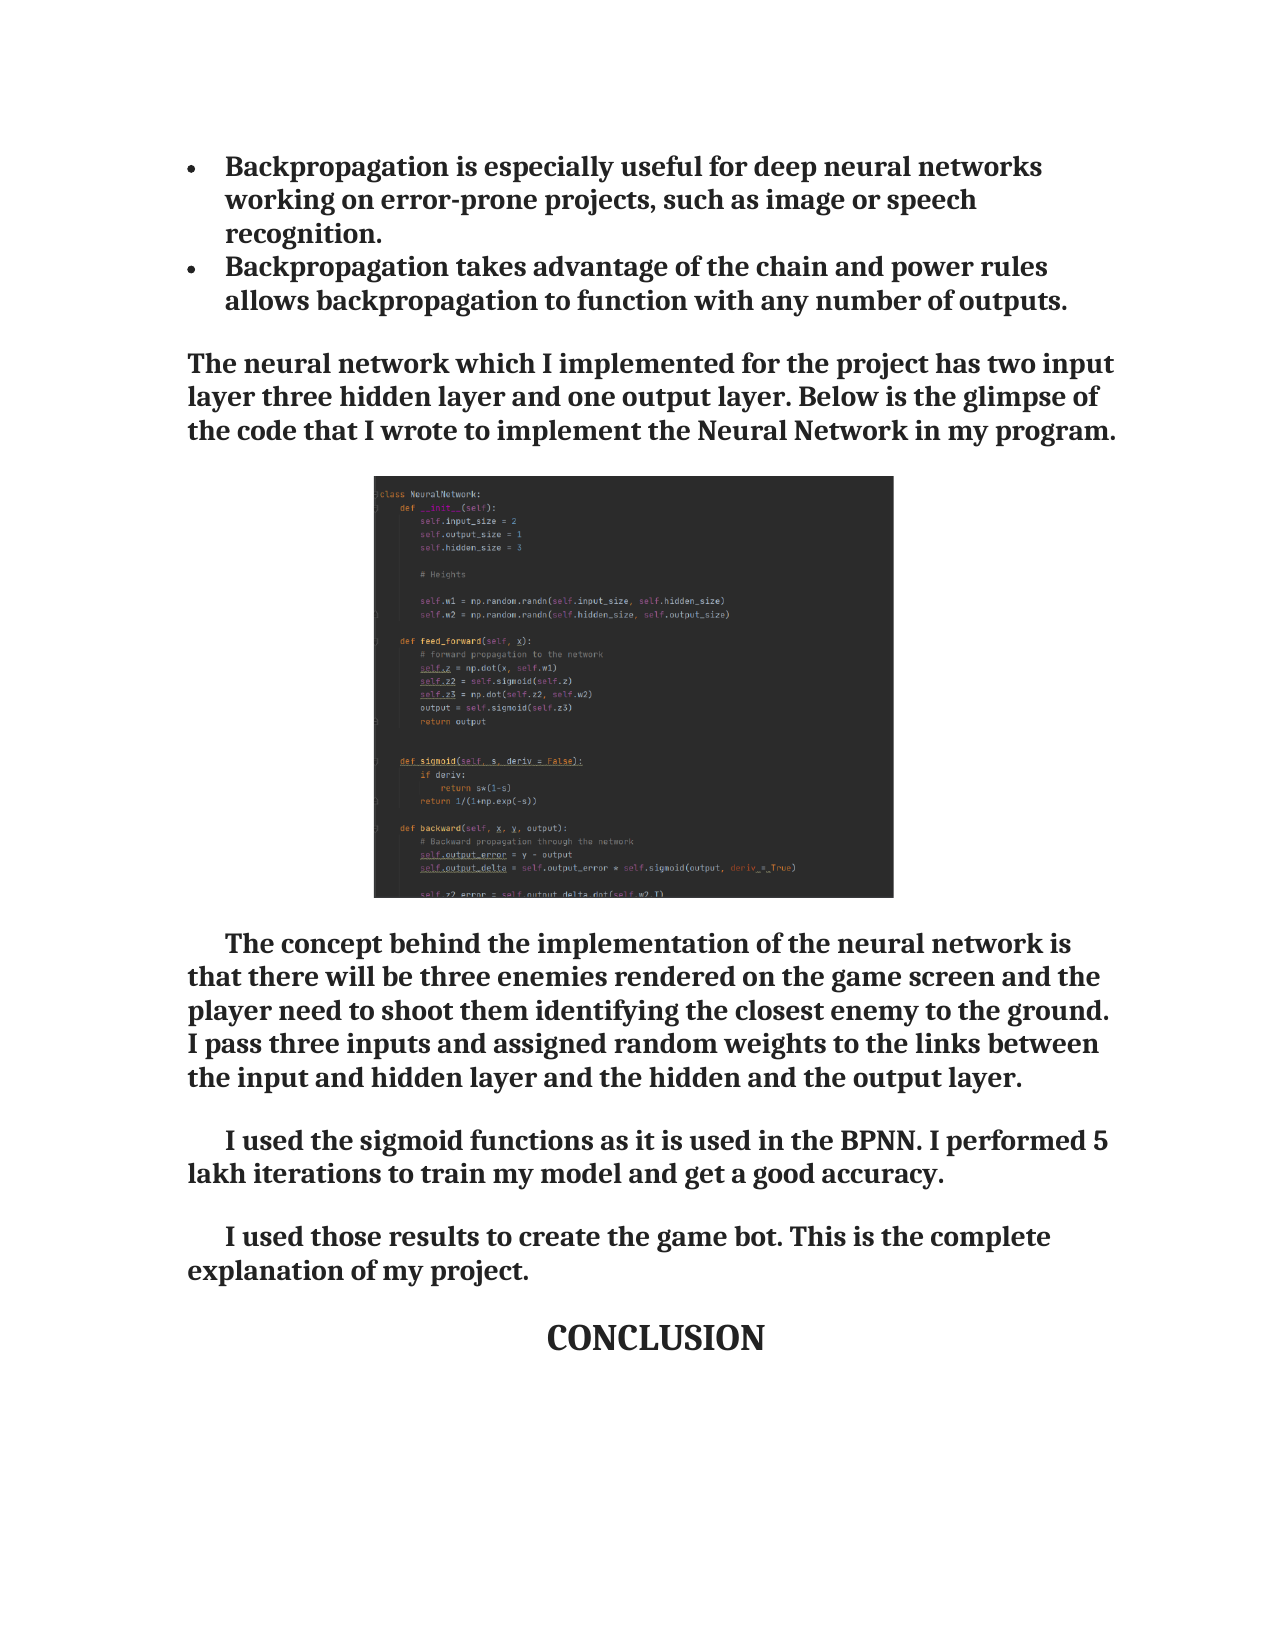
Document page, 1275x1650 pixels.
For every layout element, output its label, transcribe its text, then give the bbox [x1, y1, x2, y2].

picture [373, 476, 894, 898]
list Backpropagation is especially useful for deep neural networks working on error-prone projects, such as image or speech recognition. [187, 150, 1125, 251]
list Backpropagation takes advantage of the chain and power rules allows backpropagation to function with any number of outputs. [187, 251, 1125, 318]
text CONCLUSION [187, 1316, 1125, 1359]
text I used those results to create the game bot. This is the complete explanation of my project. [187, 1220, 1125, 1287]
text The neural network which I implemented for the project has two input layer three hidden layer and one output layer. Below is the glimpse of the code that I wrote to implement the Neural Network in my program. [187, 347, 1125, 447]
text I used the sigmoid functions as it is used in the BPNN. I performed 5 lakh iterations to train my model and get a good accuracy. [187, 1124, 1125, 1191]
text The concept behind the implementation of the neural network is that there will be three enemies rendered on the game screen and the player need to shoot them identifying the closest enemy to the ground. I pass three inputs and assigned random weights to the links between the input and hidden layer and the hidden and the output layer. [187, 927, 1125, 1095]
